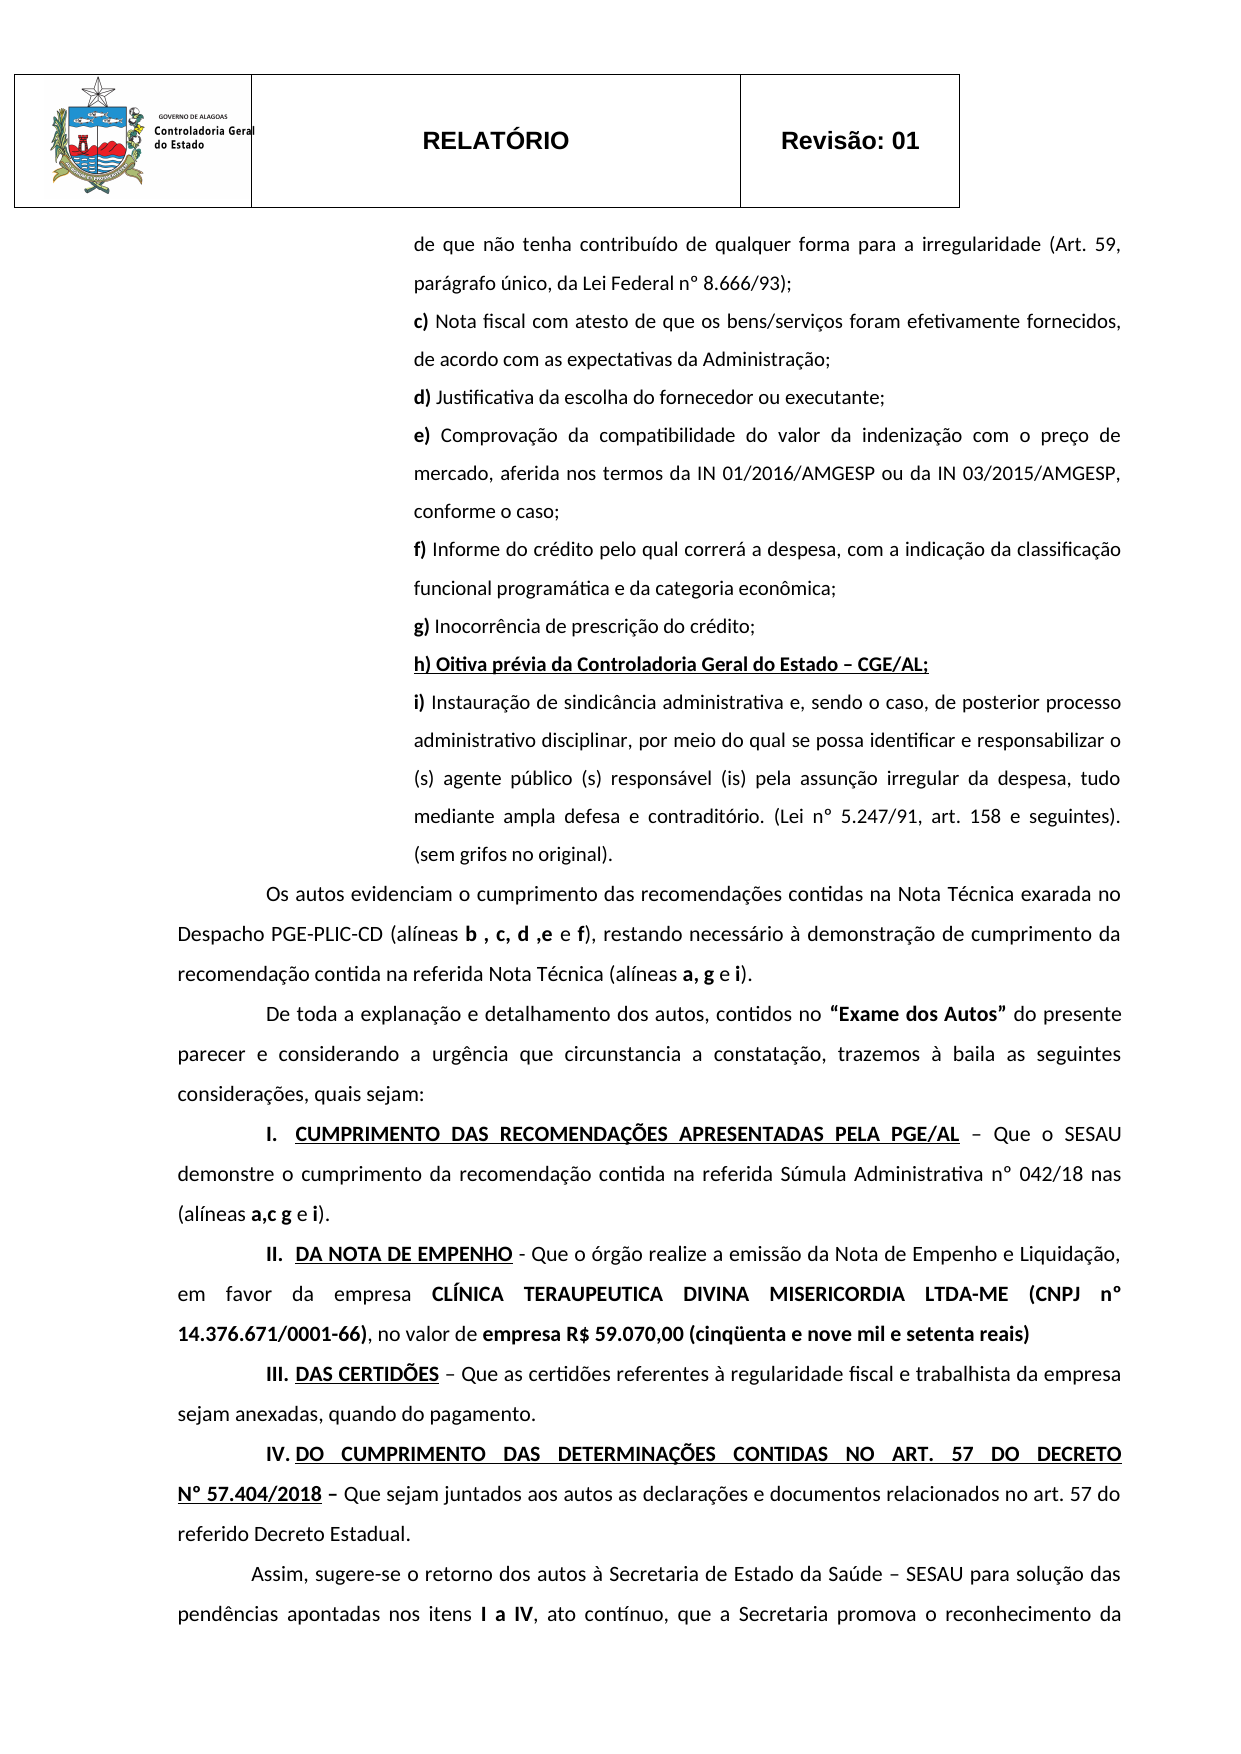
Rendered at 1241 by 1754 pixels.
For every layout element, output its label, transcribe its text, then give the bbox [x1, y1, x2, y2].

list DO CUMPRIMENTO DAS DETERMINAÇÕES CONTIDAS NO ART. 57 DO DECRETO Nº 57.404/2018 – Que sejam juntados aos autos as declarações e documentos relacionados no art. 57 do referido Decreto Estadual. [177, 1440, 1122, 1546]
text e) Comprovação da compatibilidade do valor da indenização com o preço de mercado, aferida nos termos da IN 01/2016/AMGESP ou da IN 03/2015/AMGESP, conforme o caso; [413, 422, 1122, 524]
text i) Instauração de sindicância administrativa e, sendo o caso, de posterior processo administrativo disciplinar, por meio do qual se possa identificar e responsabilizar o (s) agente público (s) responsável (is) pela assunção irregular da despesa, tudo mediante ampla defesa e contraditório. (Lei nº 5.247/91, art. 158 e seguintes). (sem grifos no original). [413, 689, 1122, 867]
picture [252, 75, 260, 199]
list CUMPRIMENTO DAS RECOMENDAÇÕES APRESENTADAS PELA PGE/AL – Que o SESAU demonstre o cumprimento da recomendação contida na referida Súmula Administrativa nº 042/18 nas (alíneas a,c g e i). [177, 1120, 1122, 1226]
text De toda a explanação e detalhamento dos autos, contidos no “Exame dos Autos” do presente parecer e considerando a urgência que circunstancia a constatação, trazemos à baila as seguintes considerações, quais sejam: [177, 1000, 1122, 1106]
text d) Justificativa da escolha do fornecedor ou executante; [413, 384, 1122, 409]
text Os autos evidenciam o cumprimento das recomendações contidas na Nota Técnica exarada no Despacho PGE-PLIC-CD (alíneas b , c, d ,e e f), restando necessário à demonstração de cumprimento da recomendação contida na referida Nota Técnica (alíneas a, g e i). [177, 880, 1122, 986]
list DA NOTA DE EMPENHO - Que o órgão realize a emissão da Nota de Empenho e Liquidação, em favor da empresa CLÍNICA TERAUPEUTICA DIVINA MISERICORDIA LTDA-ME (CNPJ nº 14.376.671/0001-66), no valor de empresa R$ 59.070,00 (cinqüenta e nove mil e setenta reais) [177, 1240, 1122, 1346]
text f) Informe do crédito pelo qual correrá a despesa, com a indicação da classificação funcional programática e da categoria econômica; [413, 537, 1122, 600]
text c) Nota fiscal com atesto de que os bens/serviços foram efetivamente fornecidos, de acordo com as expectativas da Administração; [413, 308, 1122, 371]
text g) Inocorrência de prescrição do crédito; [413, 613, 1122, 638]
text h) Oitiva prévia da Controladoria Geral do Estado – CGE/AL; [413, 651, 1122, 676]
list DAS CERTIDÕES – Que as certidões referentes à regularidade fiscal e trabalhista da empresa sejam anexadas, quando do pagamento. [177, 1360, 1122, 1426]
picture [44, 75, 251, 199]
